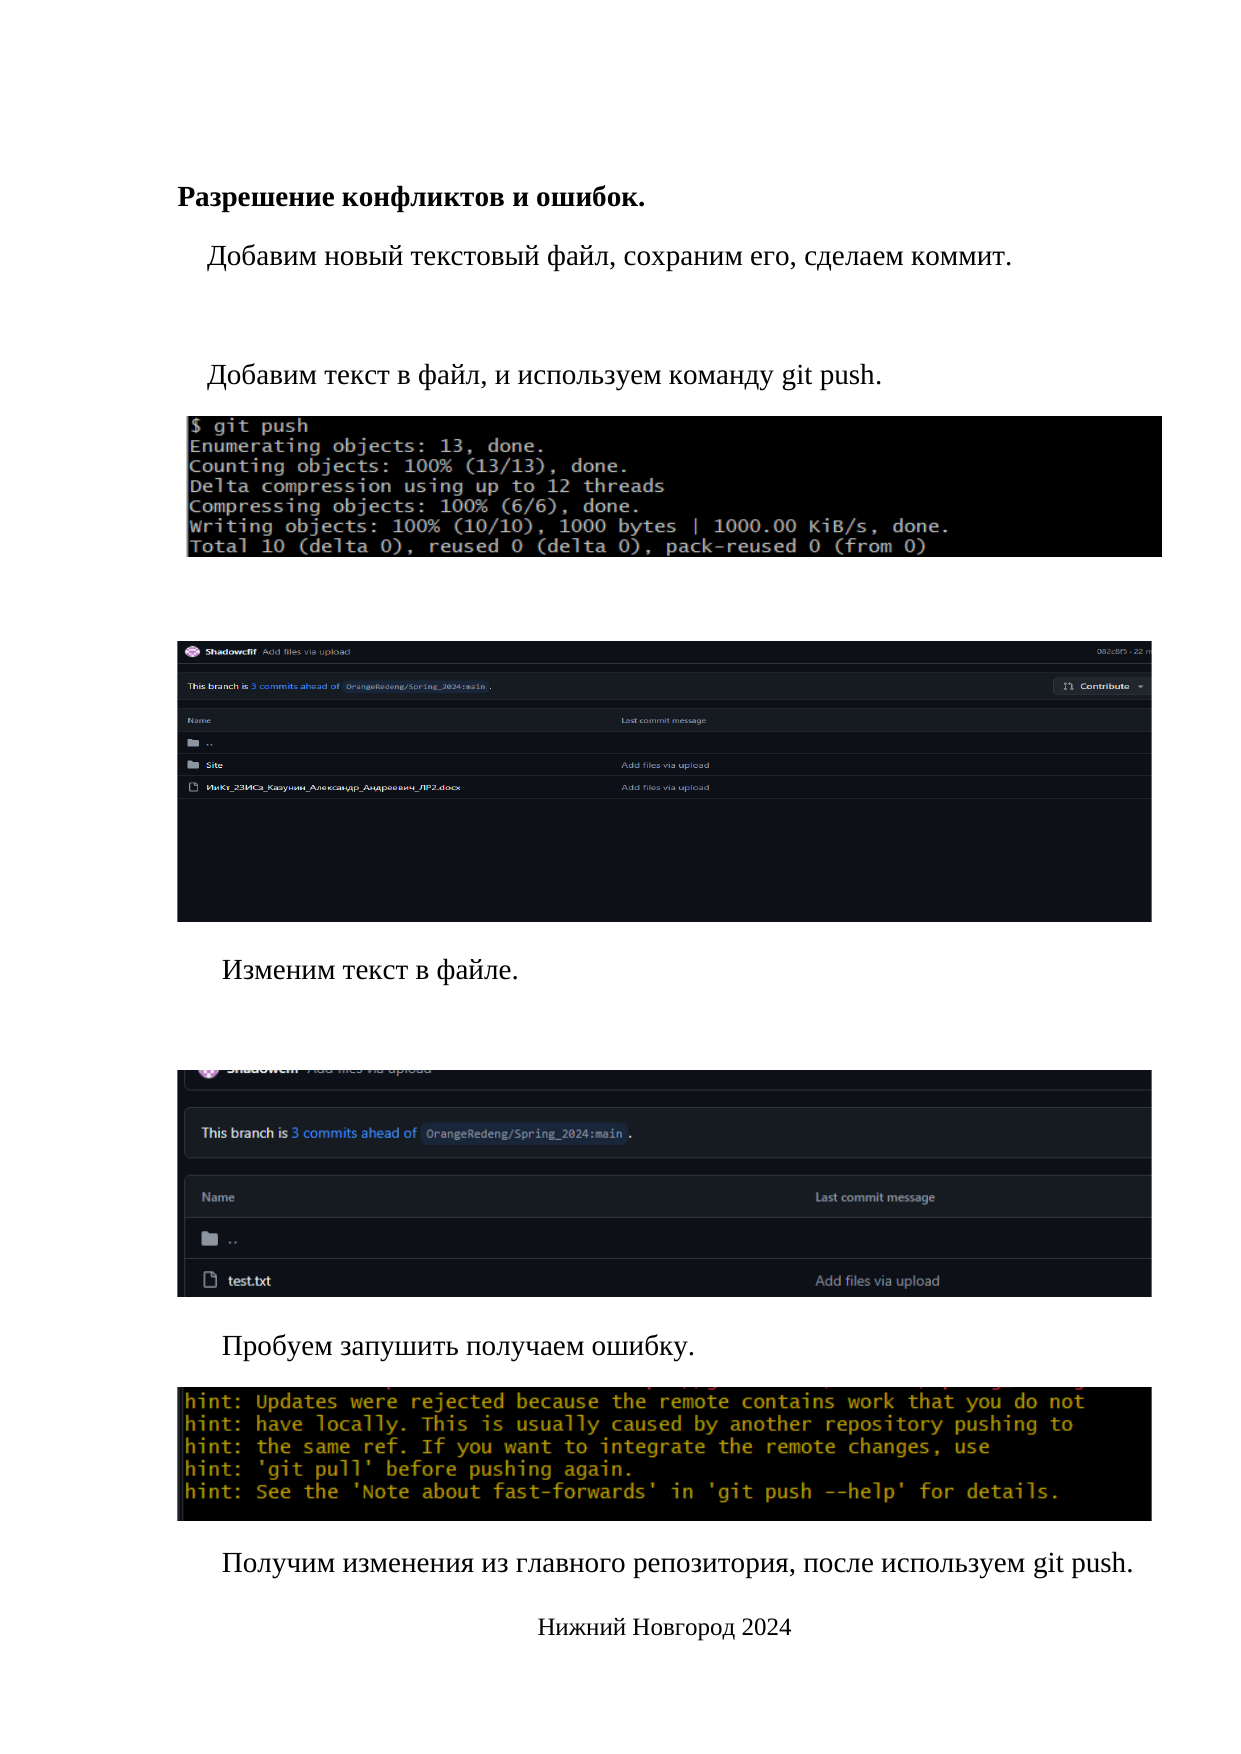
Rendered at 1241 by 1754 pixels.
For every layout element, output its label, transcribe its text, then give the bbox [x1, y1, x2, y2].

text Получим изменения из главного репозитория, после используем git push. [177, 1545, 1152, 1579]
picture [177, 641, 1152, 922]
picture [177, 1387, 1152, 1521]
text Разрешение конфликтов и ошибок. [177, 179, 1152, 212]
picture [186, 416, 1162, 557]
picture [177, 1070, 1152, 1297]
text Изменим текст в файле. [177, 922, 1152, 986]
text Добавим текст в файл, и используем команду git push. [177, 357, 1152, 391]
text Пробуем запушить получаем ошибку. [177, 1297, 1152, 1361]
text Добавим новый текстовый файл, сохраним его, сделаем коммит. [177, 238, 1152, 272]
